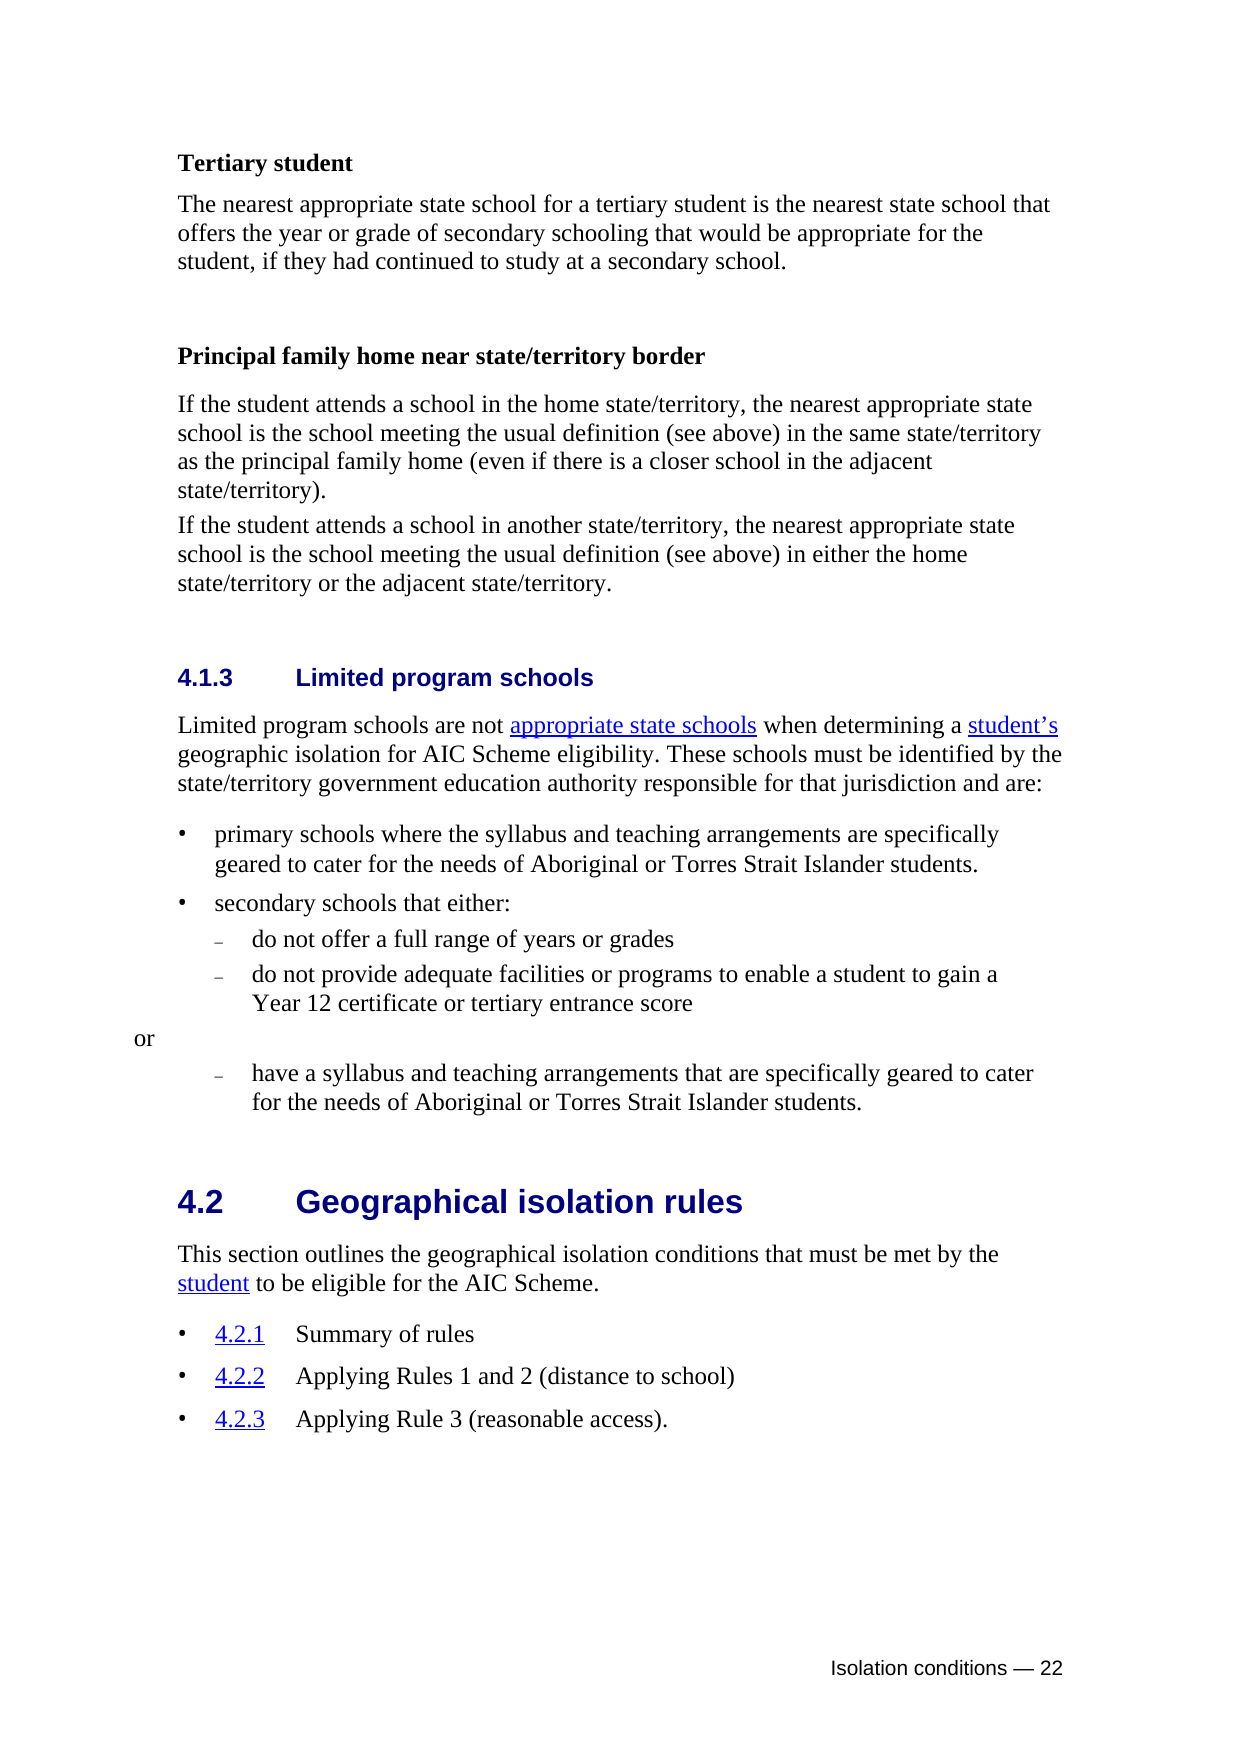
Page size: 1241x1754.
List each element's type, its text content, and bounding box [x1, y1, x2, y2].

text do not offer a full range of years or grades [214, 924, 1063, 953]
list If the student attends a school in the home state/territory, the nearest appropriate state school is the school meeting the usual definition (see above) in the same state/territory as the principal family home (even if there is a closer school in the adjacent state/territory). [177, 389, 1063, 504]
subtitle Tertiary student [177, 148, 1063, 176]
text primary schools where the syllabus and teaching arrangements are specifically geared to cater for the needs of Aboriginal or Torres Strait Islander students. [177, 815, 1063, 878]
subtitle Principal family home near state/territory border [177, 341, 1063, 370]
text have a syllabus and teaching arrangements that are specifically geared to cater for the needs of Aboriginal or Torres Strait Islander students. [214, 1058, 1063, 1116]
text Limited program schools are not appropriate state schools when determining a student’s geographic isolation for AIC Scheme eligibility. These schools must be identified by the state/territory government education authority responsible for that jurisdiction and are: [177, 710, 1063, 796]
text 4.2.3 Applying Rule 3 (reasonable access). [177, 1400, 1063, 1434]
subtitle 4.2 Geographical isolation rules [177, 1182, 1063, 1221]
list If the student attends a school in another state/territory, the nearest appropriate state school is the school meeting the usual definition (see above) in either the home state/territory or the adjacent state/territory. [177, 510, 1063, 596]
text This section outlines the geographical isolation conditions that must be met by the student to be eligible for the AIC Scheme. [177, 1239, 1063, 1297]
text secondary schools that either: [177, 884, 1063, 918]
text or [133, 1023, 1063, 1052]
text The nearest appropriate state school for a tertiary student is the nearest state school that offers the year or grade of secondary schooling that would be appropriate for the student, if they had continued to study at a secondary school. [177, 189, 1063, 275]
text 4.2.2 Applying Rules 1 and 2 (distance to school) [177, 1358, 1063, 1392]
text 4.2.1 Summary of rules [177, 1316, 1063, 1349]
text do not provide adequate facilities or programs to enable a student to gain a Year 12 certificate or tertiary entrance score [214, 959, 1063, 1017]
subtitle 4.1.3 Limited program schools [177, 663, 1063, 691]
